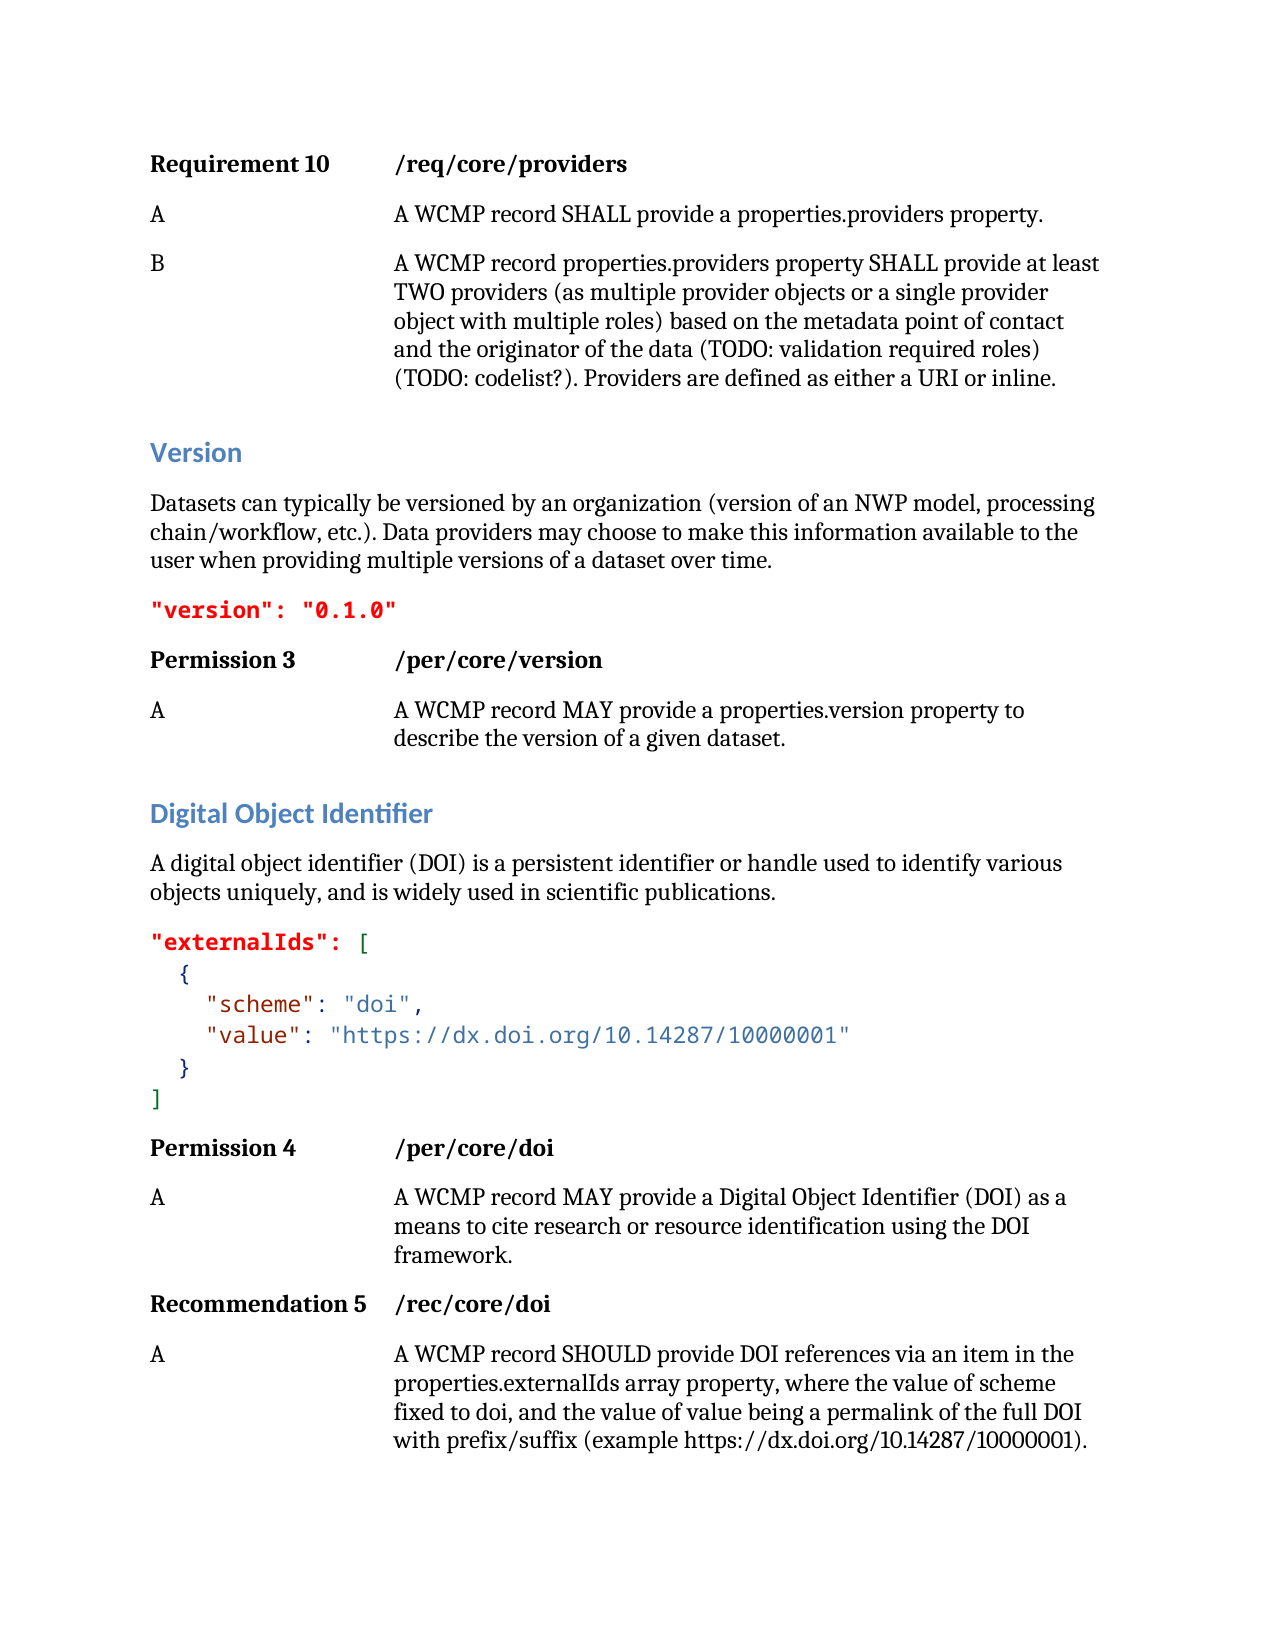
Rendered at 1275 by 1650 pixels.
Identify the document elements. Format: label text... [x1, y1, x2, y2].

subtitle Version [150, 434, 1125, 470]
table_header /per/core/version [383, 646, 1114, 696]
subtitle Digital Object Identifier [150, 795, 1125, 830]
table_cell A [139, 1183, 382, 1290]
text "version": "0.1.0" [150, 594, 1125, 625]
table_cell A WCMP record MAY provide a properties.version property to describe the version of a given dataset. [383, 696, 1114, 774]
text A digital object identifier (DOI) is a persistent identifier or handle used to identify various objects uniquely, and is widely used in scientific publications. [150, 849, 1125, 907]
table_cell B [139, 249, 382, 414]
table_header /per/core/doi [383, 1134, 1114, 1183]
table_header Permission 4 [139, 1134, 382, 1183]
table_header Permission 3 [139, 646, 382, 696]
table_cell A [139, 696, 382, 774]
text "externalIds": [ { "scheme": "doi", "value": "https://dx.doi.org/10.14287/10000001" } ] [150, 925, 1125, 1113]
table_header /req/core/providers [383, 150, 1114, 199]
table_header Recommendation 5 [139, 1290, 382, 1340]
table_cell A [139, 200, 382, 249]
table_cell A WCMP record MAY provide a Digital Object Identifier (DOI) as a means to cite research or resource identification using the DOI framework. [383, 1183, 1114, 1290]
table_cell A [139, 1340, 382, 1476]
table_cell A WCMP record SHALL provide a properties.providers property. [383, 200, 1114, 249]
table_cell A WCMP record SHOULD provide DOI references via an item in the properties.externalIds array property, where the value of scheme fixed to doi, and the value of value being a permalink of the full DOI with prefix/suffix (example https://dx.doi.org/10.14287/10000001). [383, 1340, 1114, 1476]
table_header Requirement 10 [139, 150, 382, 199]
table_header /rec/core/doi [383, 1290, 1114, 1340]
